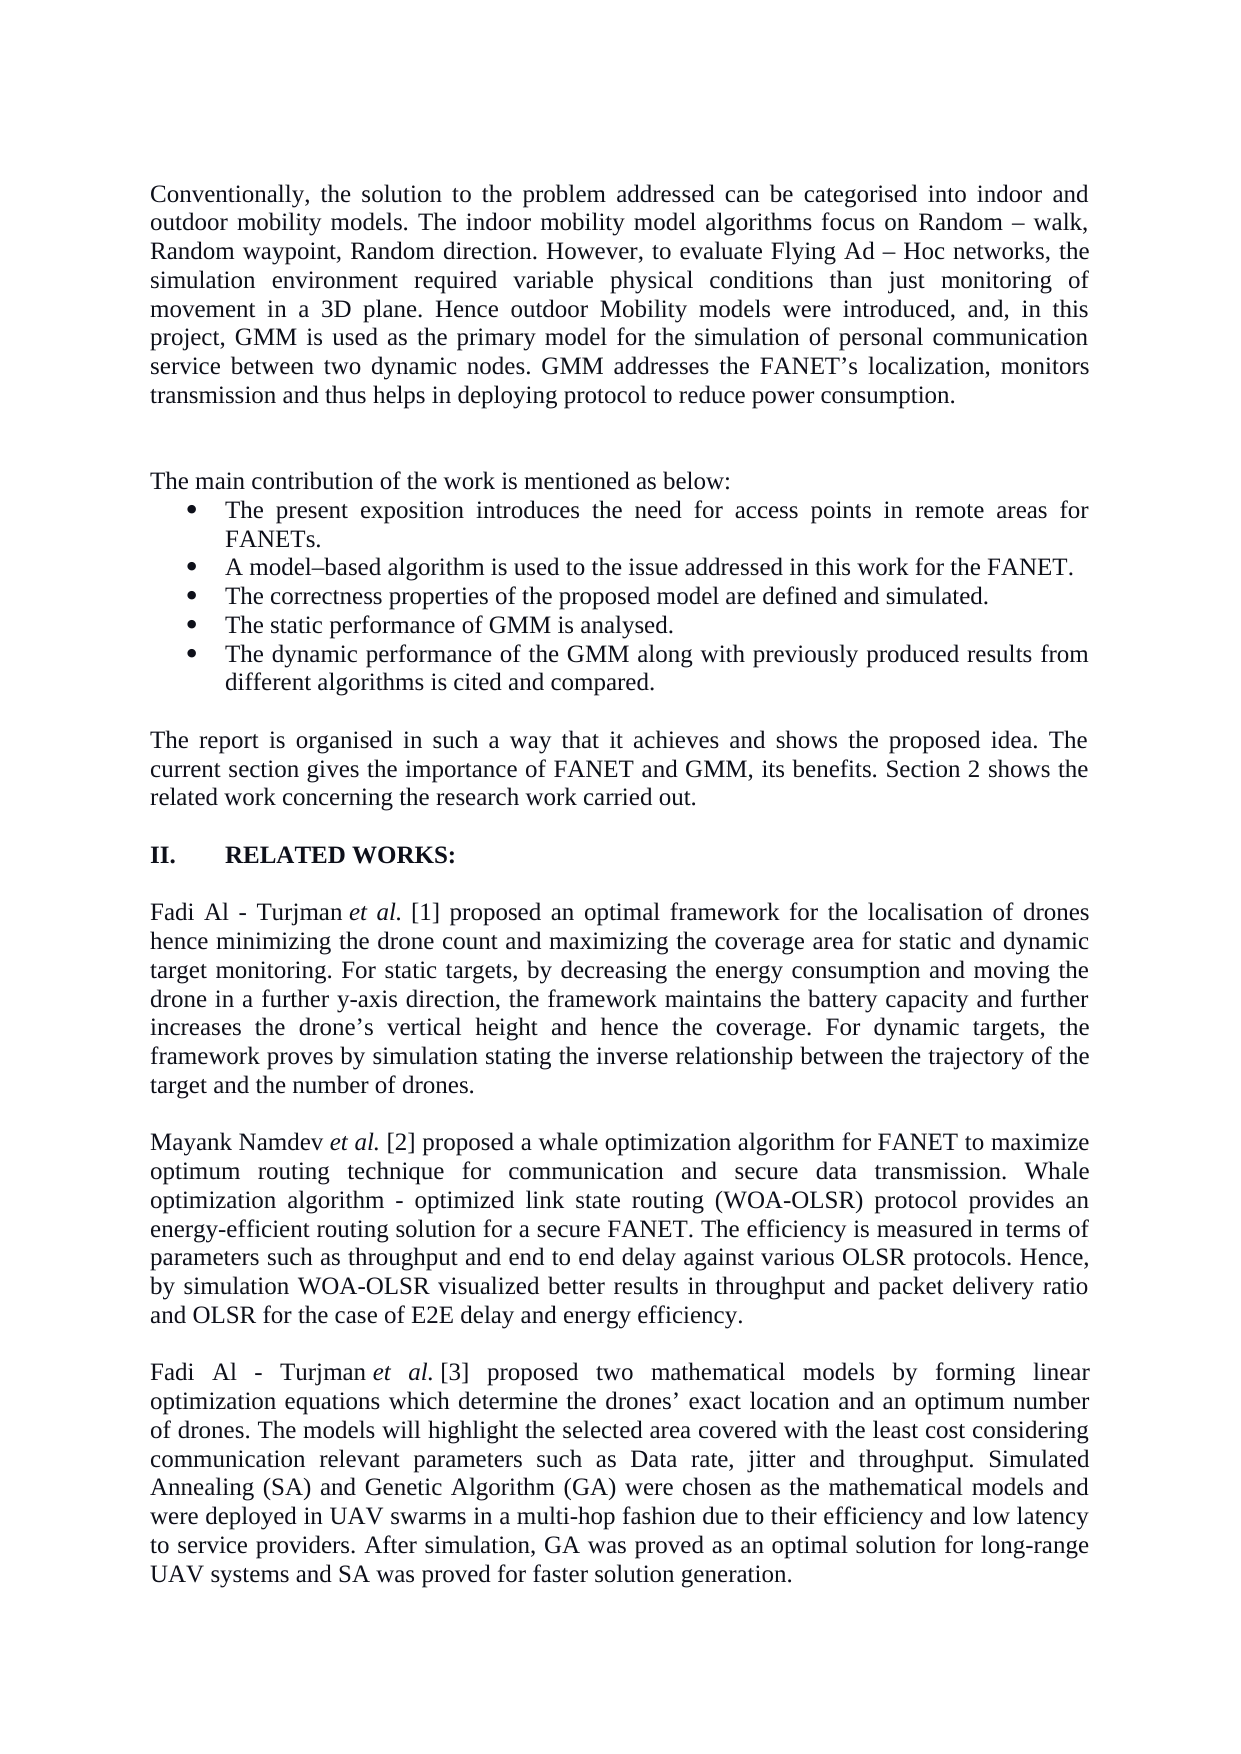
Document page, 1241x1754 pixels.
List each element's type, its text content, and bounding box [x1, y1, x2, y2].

text The main contribution of the work is mentioned as below: [150, 466, 1090, 495]
text Fadi Al - Turjman et al. [1] proposed an optimal framework for the localisation of drones hence minimizing the drone count and maximizing the coverage area for static and dynamic target monitoring. For static targets, by decreasing the energy consumption and moving the drone in a further y-axis direction, the framework maintains the battery capacity and further increases the drone’s vertical height and hence the coverage. For dynamic targets, the framework proves by simulation stating the inverse relationship between the trajectory of the target and the number of drones. [150, 897, 1090, 1099]
list The present exposition introduces the need for access points in remote areas for FANETs. [187, 495, 1090, 552]
list The correctness properties of the proposed model are defined and simulated. [187, 581, 1090, 610]
text Conventionally, the solution to the problem addressed can be categorised into indoor and outdoor mobility models. The indoor mobility model algorithms focus on Random – walk, Random waypoint, Random direction. However, to evaluate Flying Ad – Hoc networks, the simulation environment required variable physical conditions than just monitoring of movement in a 3D plane. Hence outdoor Mobility models were introduced, and, in this project, GMM is used as the primary model for the simulation of personal communication service between two dynamic nodes. GMM addresses the FANET’s localization, monitors transmission and thus helps in deploying protocol to reduce power consumption. [150, 179, 1090, 409]
list The dynamic performance of the GMM along with previously produced results from different algorithms is cited and compared. [187, 639, 1090, 696]
text The report is organised in such a way that it achieves and shows the proposed idea. The current section gives the importance of FANET and GMM, its benefits. Section 2 shows the related work concerning the research work carried out. [150, 725, 1090, 811]
text Mayank Namdev et al. [2] proposed a whale optimization algorithm for FANET to maximize optimum routing technique for communication and secure data transmission. Whale optimization algorithm - optimized link state routing (WOA-OLSR) protocol provides an energy-efficient routing solution for a secure FANET. The efficiency is measured in terms of parameters such as throughput and end to end delay against various OLSR protocols. Hence, by simulation WOA-OLSR visualized better results in throughput and packet delivery ratio and OLSR for the case of E2E delay and energy efficiency. [150, 1127, 1090, 1329]
list A model–based algorithm is used to the issue addressed in this work for the FANET. [187, 552, 1090, 581]
text Fadi Al - Turjman et al. [3] proposed two mathematical models by forming linear optimization equations which determine the drones’ exact location and an optimum number of drones. The models will highlight the selected area covered with the least cost considering communication relevant parameters such as Data rate, jitter and throughput. Simulated Annealing (SA) and Genetic Algorithm (GA) were chosen as the mathematical models and were deployed in UAV swarms in a multi-hop fashion due to their efficiency and low latency to service providers. After simulation, GA was proved as an optimal solution for long-range UAV systems and SA was proved for faster solution generation. [150, 1357, 1090, 1587]
list The static performance of GMM is analysed. [187, 610, 1090, 639]
list RELATED WORKS: [150, 840, 1090, 869]
